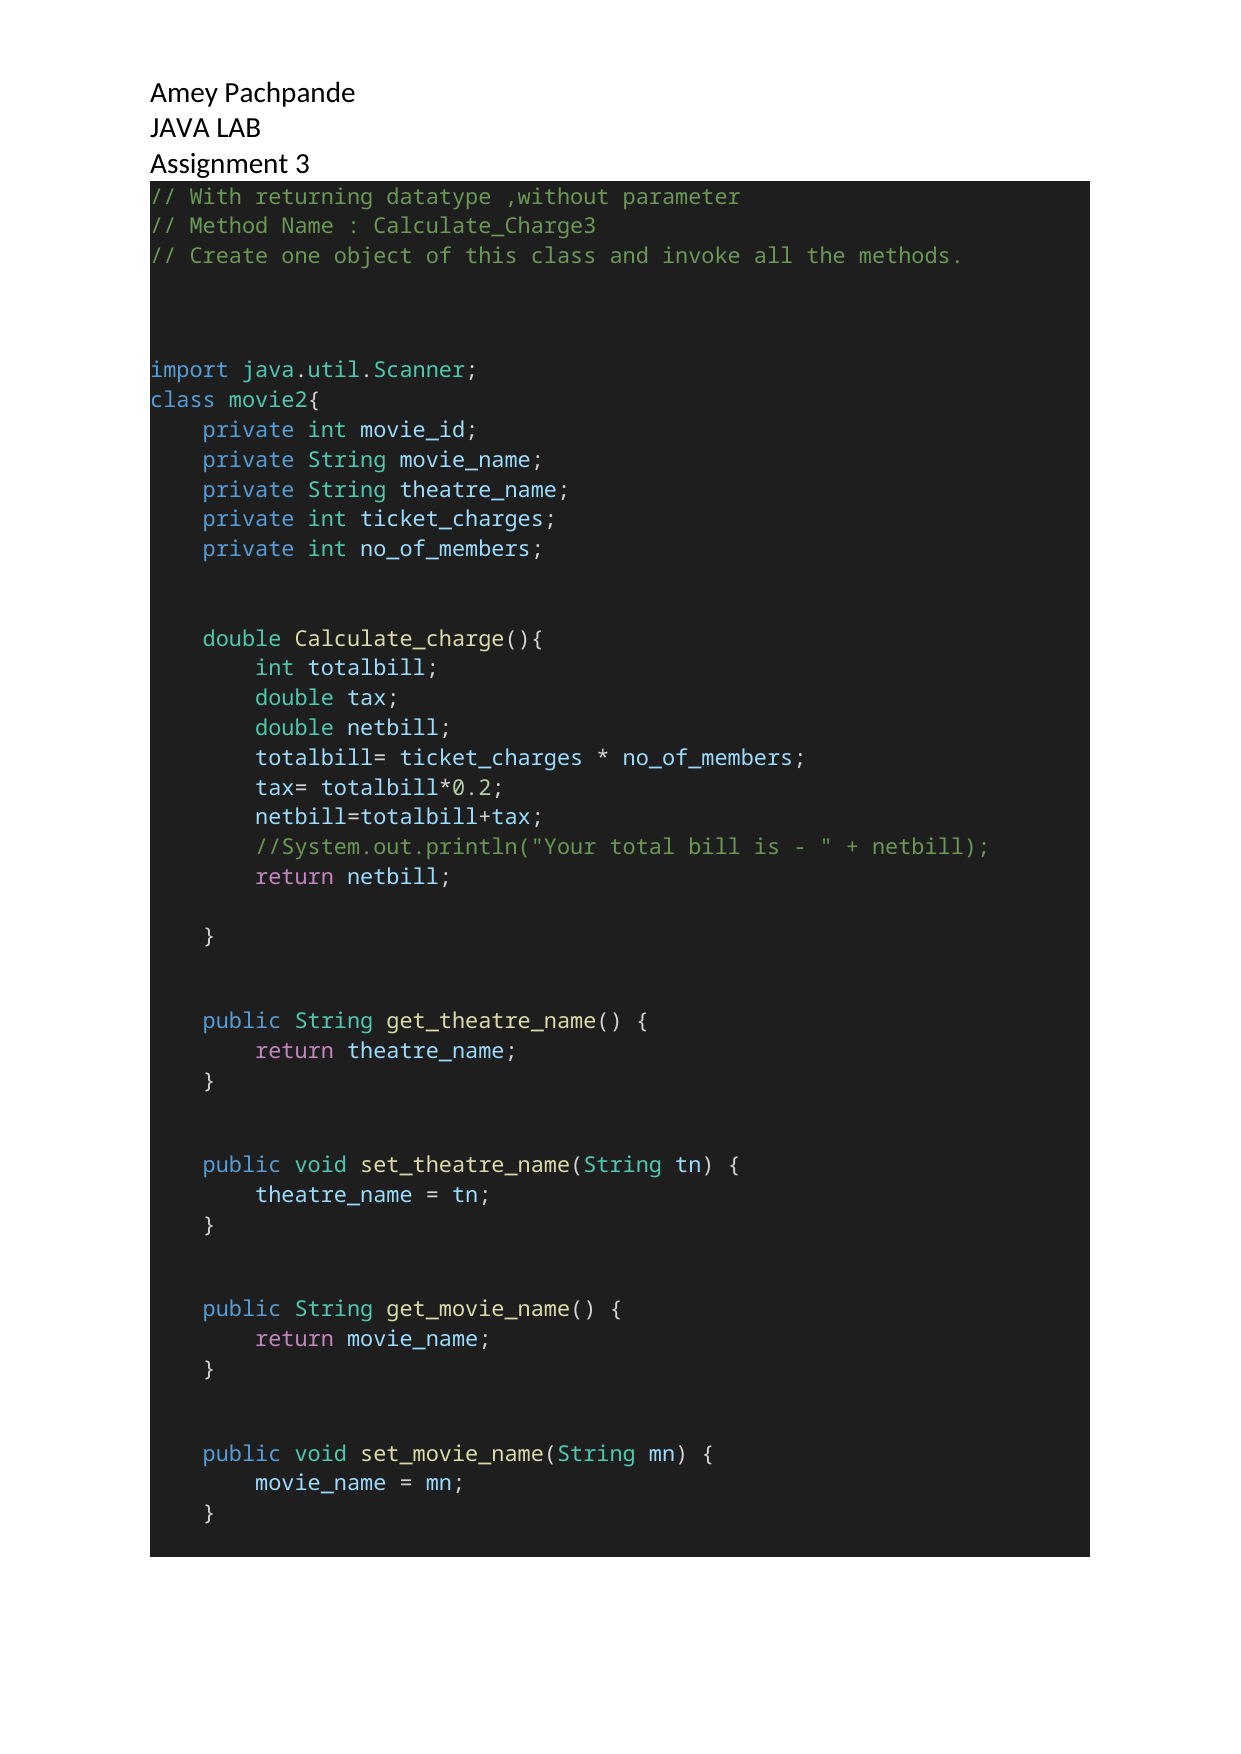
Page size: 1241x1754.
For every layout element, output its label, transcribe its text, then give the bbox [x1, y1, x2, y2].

text tax= totalbill*0.2; [150, 772, 1090, 801]
text private int no_of_members; [150, 533, 1090, 563]
text return netbill; [150, 861, 1090, 891]
text import java.util.Scanner; [150, 354, 1090, 384]
text // Create one object of this class and invoke all the methods. [150, 240, 1090, 270]
text private int ticket_charges; [150, 503, 1090, 533]
text movie_name = mn; [150, 1467, 1090, 1497]
text return movie_name; [150, 1323, 1090, 1353]
text double netbill; [150, 712, 1090, 742]
text public String get_theatre_name() { [150, 1005, 1090, 1035]
text return theatre_name; [150, 1035, 1090, 1065]
text } [150, 921, 1090, 950]
text int totalbill; [150, 652, 1090, 682]
text public String get_movie_name() { [150, 1293, 1090, 1323]
text } [150, 1353, 1090, 1383]
text } [150, 1497, 1090, 1527]
text private String movie_name; [150, 444, 1090, 474]
text //System.out.println("Your total bill is - " + netbill); [150, 831, 1090, 861]
text private String theatre_name; [150, 474, 1090, 503]
text public void set_movie_name(String mn) { [150, 1438, 1090, 1467]
text netbill=totalbill+tax; [150, 801, 1090, 831]
text } [150, 1209, 1090, 1239]
text class movie2{ [150, 384, 1090, 414]
text public void set_theatre_name(String tn) { [150, 1149, 1090, 1179]
text double Calculate_charge(){ [150, 623, 1090, 652]
text theatre_name = tn; [150, 1179, 1090, 1209]
text // With returning datatype ,without parameter [150, 181, 1090, 210]
text totalbill= ticket_charges * no_of_members; [150, 742, 1090, 772]
text double tax; [150, 682, 1090, 712]
text // Method Name : Calculate_Charge3 [150, 210, 1090, 240]
text } [150, 1065, 1090, 1094]
text private int movie_id; [150, 414, 1090, 444]
